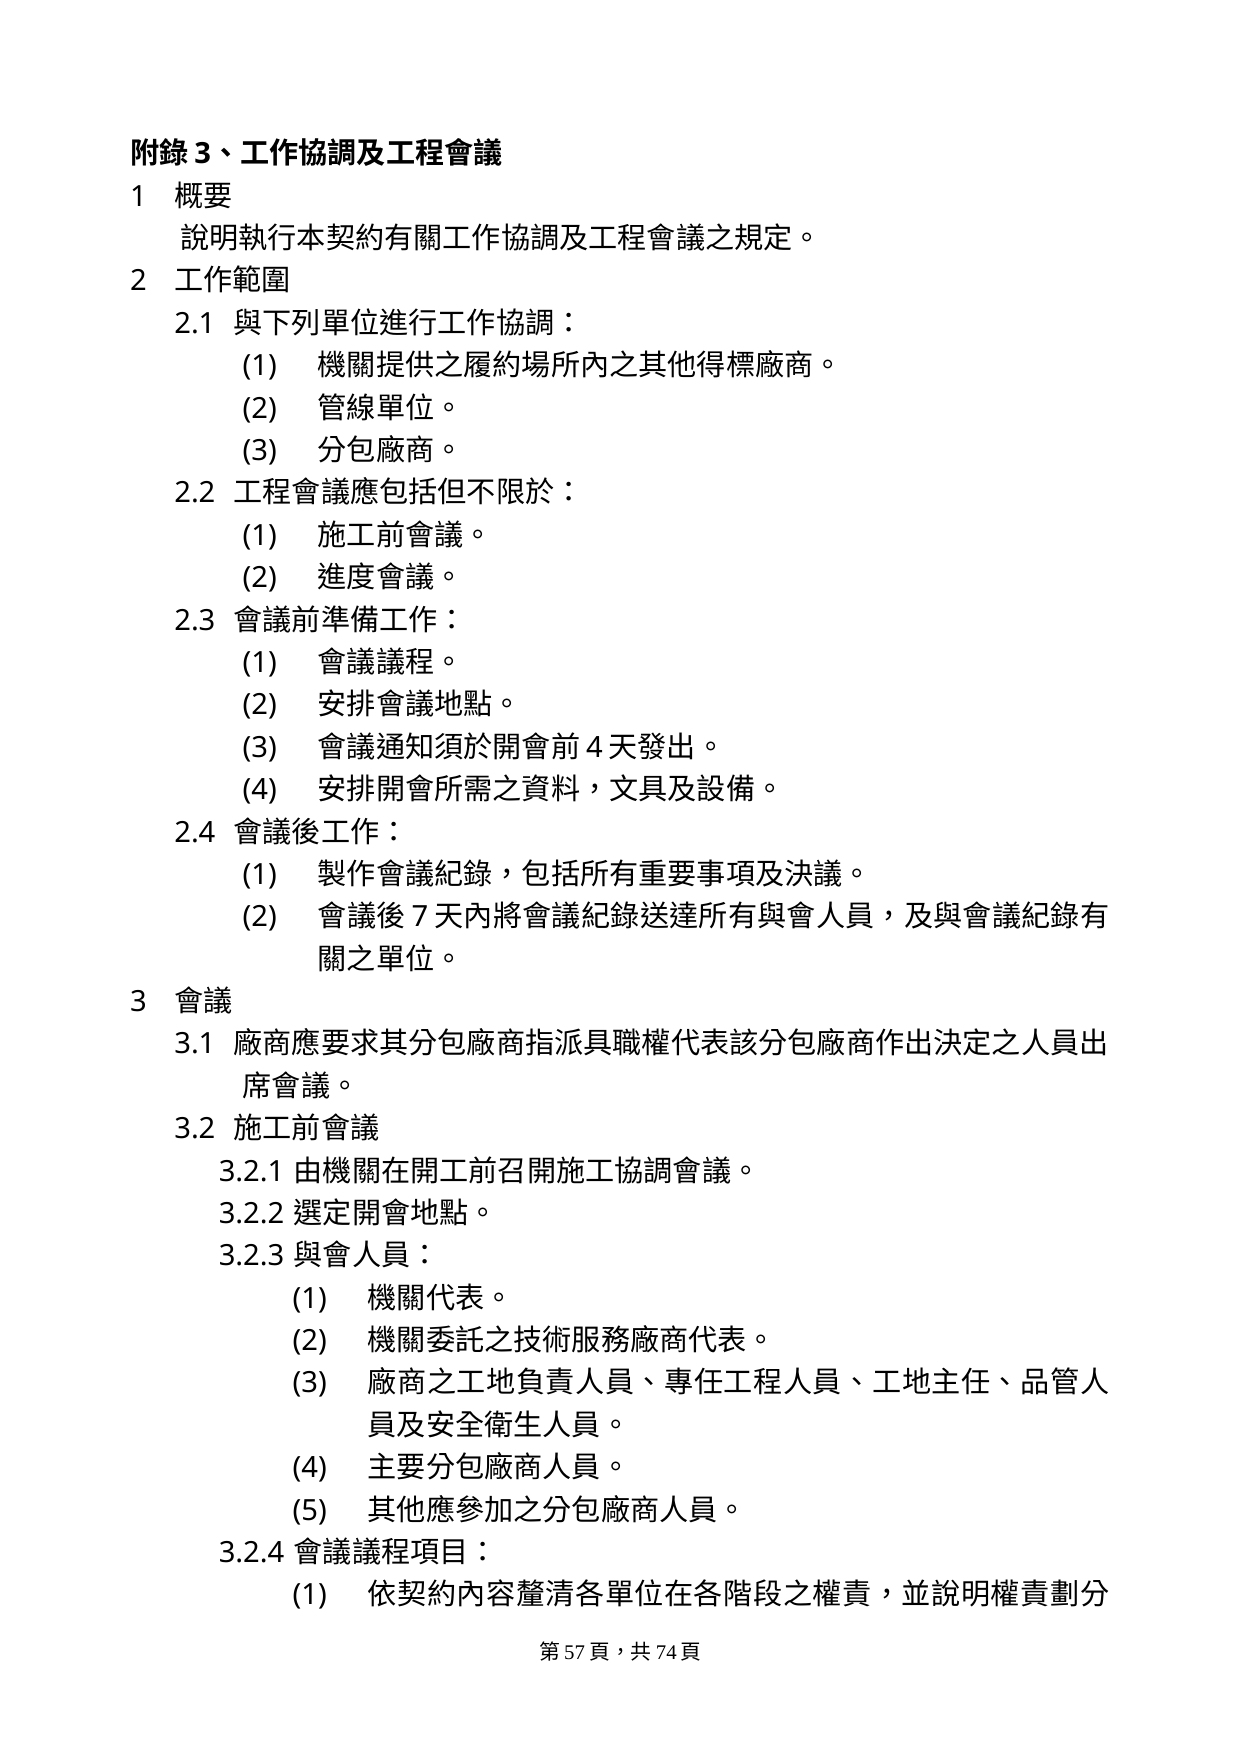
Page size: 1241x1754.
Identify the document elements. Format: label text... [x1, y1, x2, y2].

list 概要 [130, 172, 1110, 215]
list 其他應參加之分包廠商人員。 [292, 1486, 1110, 1528]
list 機關代表。 [292, 1274, 1110, 1317]
text 附錄3、工作協調及工程會議 [130, 130, 1110, 172]
list 選定開會地點。 [218, 1189, 1110, 1232]
list 廠商之工地負責人員、專任工程人員、工地主任、品管人員及安全衛生人員。 [292, 1359, 1110, 1444]
list 管線單位。 [242, 384, 1110, 427]
list 施工前會議 [174, 1105, 1110, 1147]
list 會議通知須於開會前4天發出。 [242, 723, 1110, 766]
list 會議後工作： [174, 808, 1110, 851]
list 施工前會議。 [242, 511, 1110, 554]
list 會議前準備工作： [174, 596, 1110, 638]
list 會議議程。 [242, 638, 1110, 681]
list 會議後7天內將會議紀錄送達所有與會人員，及與會議紀錄有關之單位。 [242, 893, 1110, 978]
list 由機關在開工前召開施工協調會議。 [218, 1147, 1110, 1189]
list 與下列單位進行工作協調： [174, 299, 1110, 342]
list 工程會議應包括但不限於： [174, 469, 1110, 511]
list 機關提供之履約場所內之其他得標廠商。 [242, 342, 1110, 384]
list 機關委託之技術服務廠商代表。 [292, 1317, 1110, 1359]
list 主要分包廠商人員。 [292, 1444, 1110, 1486]
list 工作範圍 [130, 257, 1110, 299]
list 分包廠商。 [242, 427, 1110, 469]
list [292, 1571, 1110, 1613]
text 說明執行本契約有關工作協調及工程會議之規定。 [180, 215, 1110, 257]
list 製作會議紀錄，包括所有重要事項及決議。 [242, 851, 1110, 893]
list 與會人員： [218, 1232, 1110, 1274]
list 會議 [130, 978, 1110, 1020]
list 廠商應要求其分包廠商指派具職權代表該分包廠商作出決定之人員出席會議。 [174, 1020, 1110, 1105]
list 安排會議地點。 [242, 681, 1110, 723]
list 安排開會所需之資料，文具及設備。 [242, 766, 1110, 808]
list 會議議程項目： [218, 1528, 1110, 1571]
list 進度會議。 [242, 554, 1110, 596]
